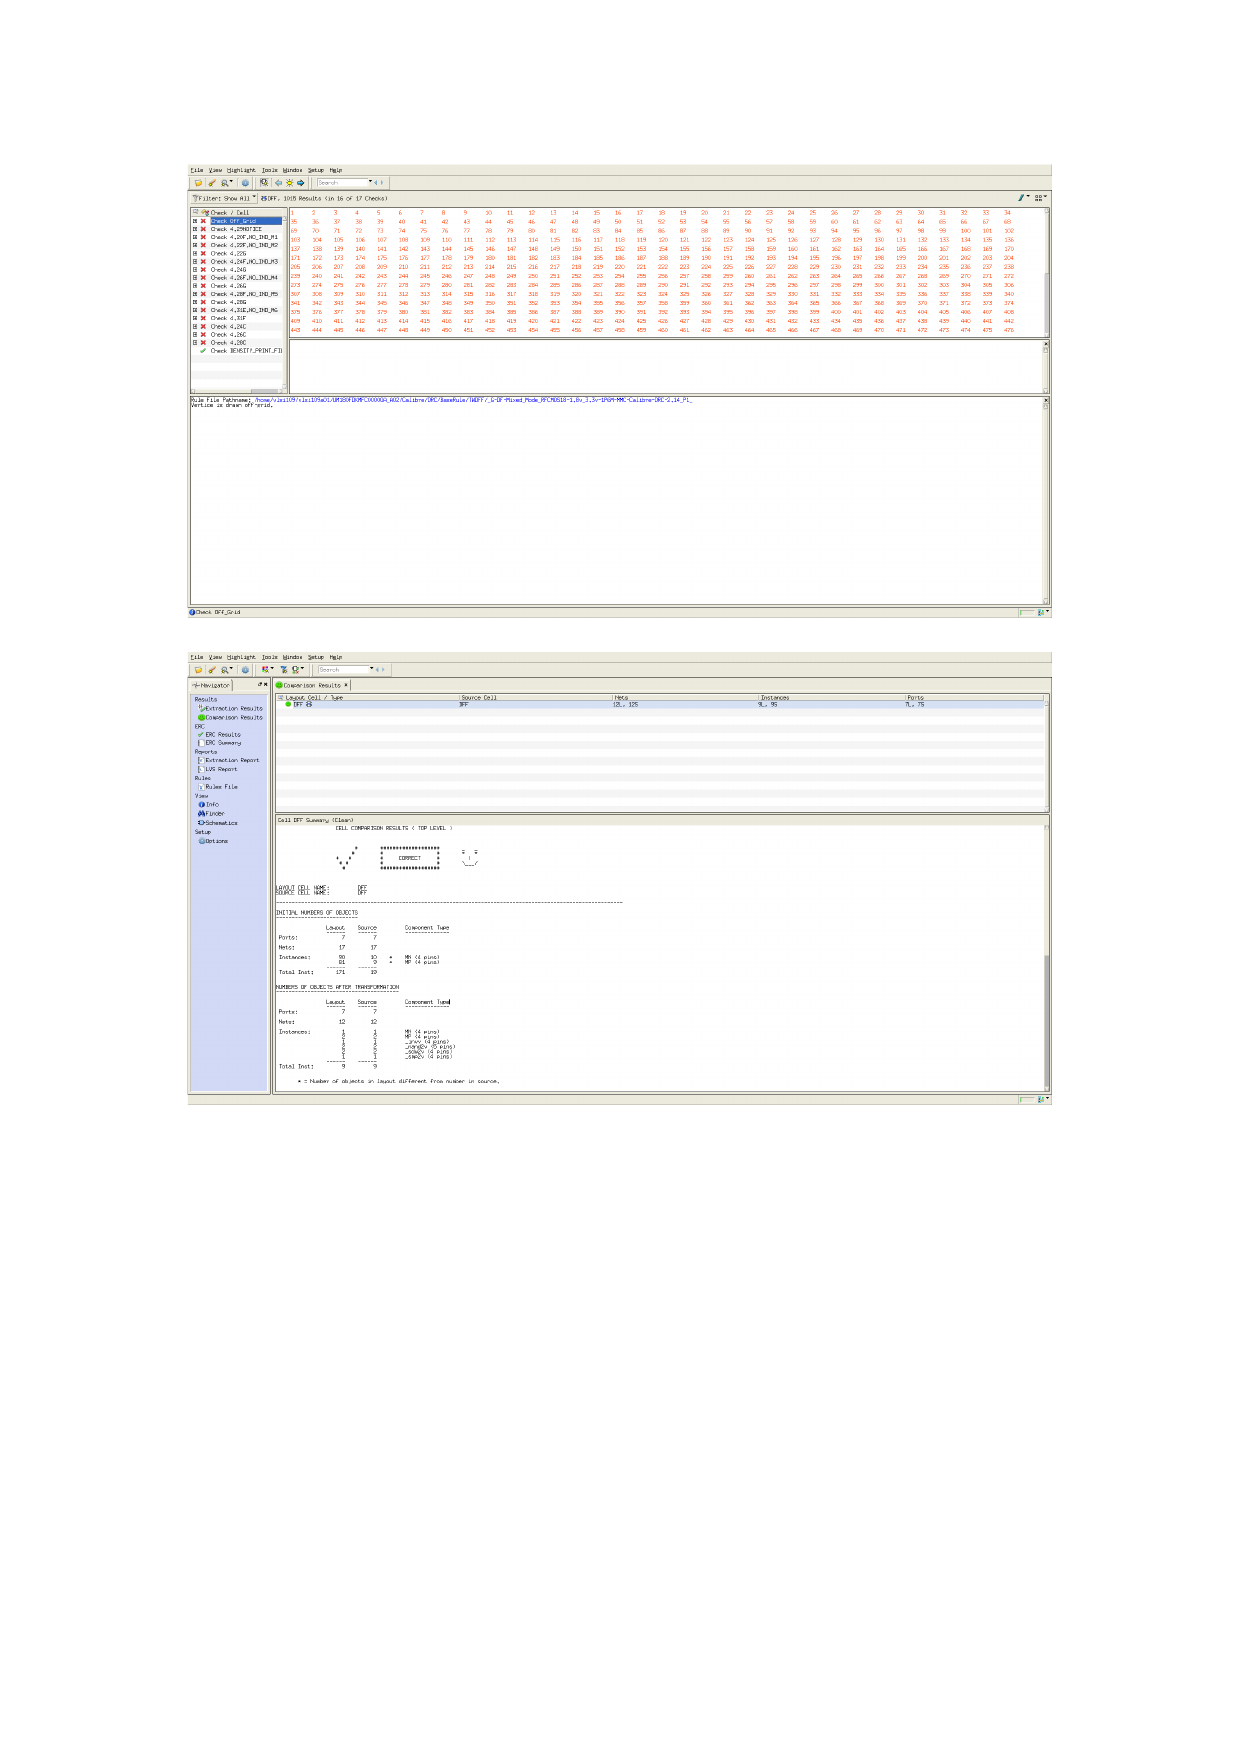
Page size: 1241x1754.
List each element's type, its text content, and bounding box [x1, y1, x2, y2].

picture [187, 164, 1052, 618]
picture [187, 652, 1052, 1105]
